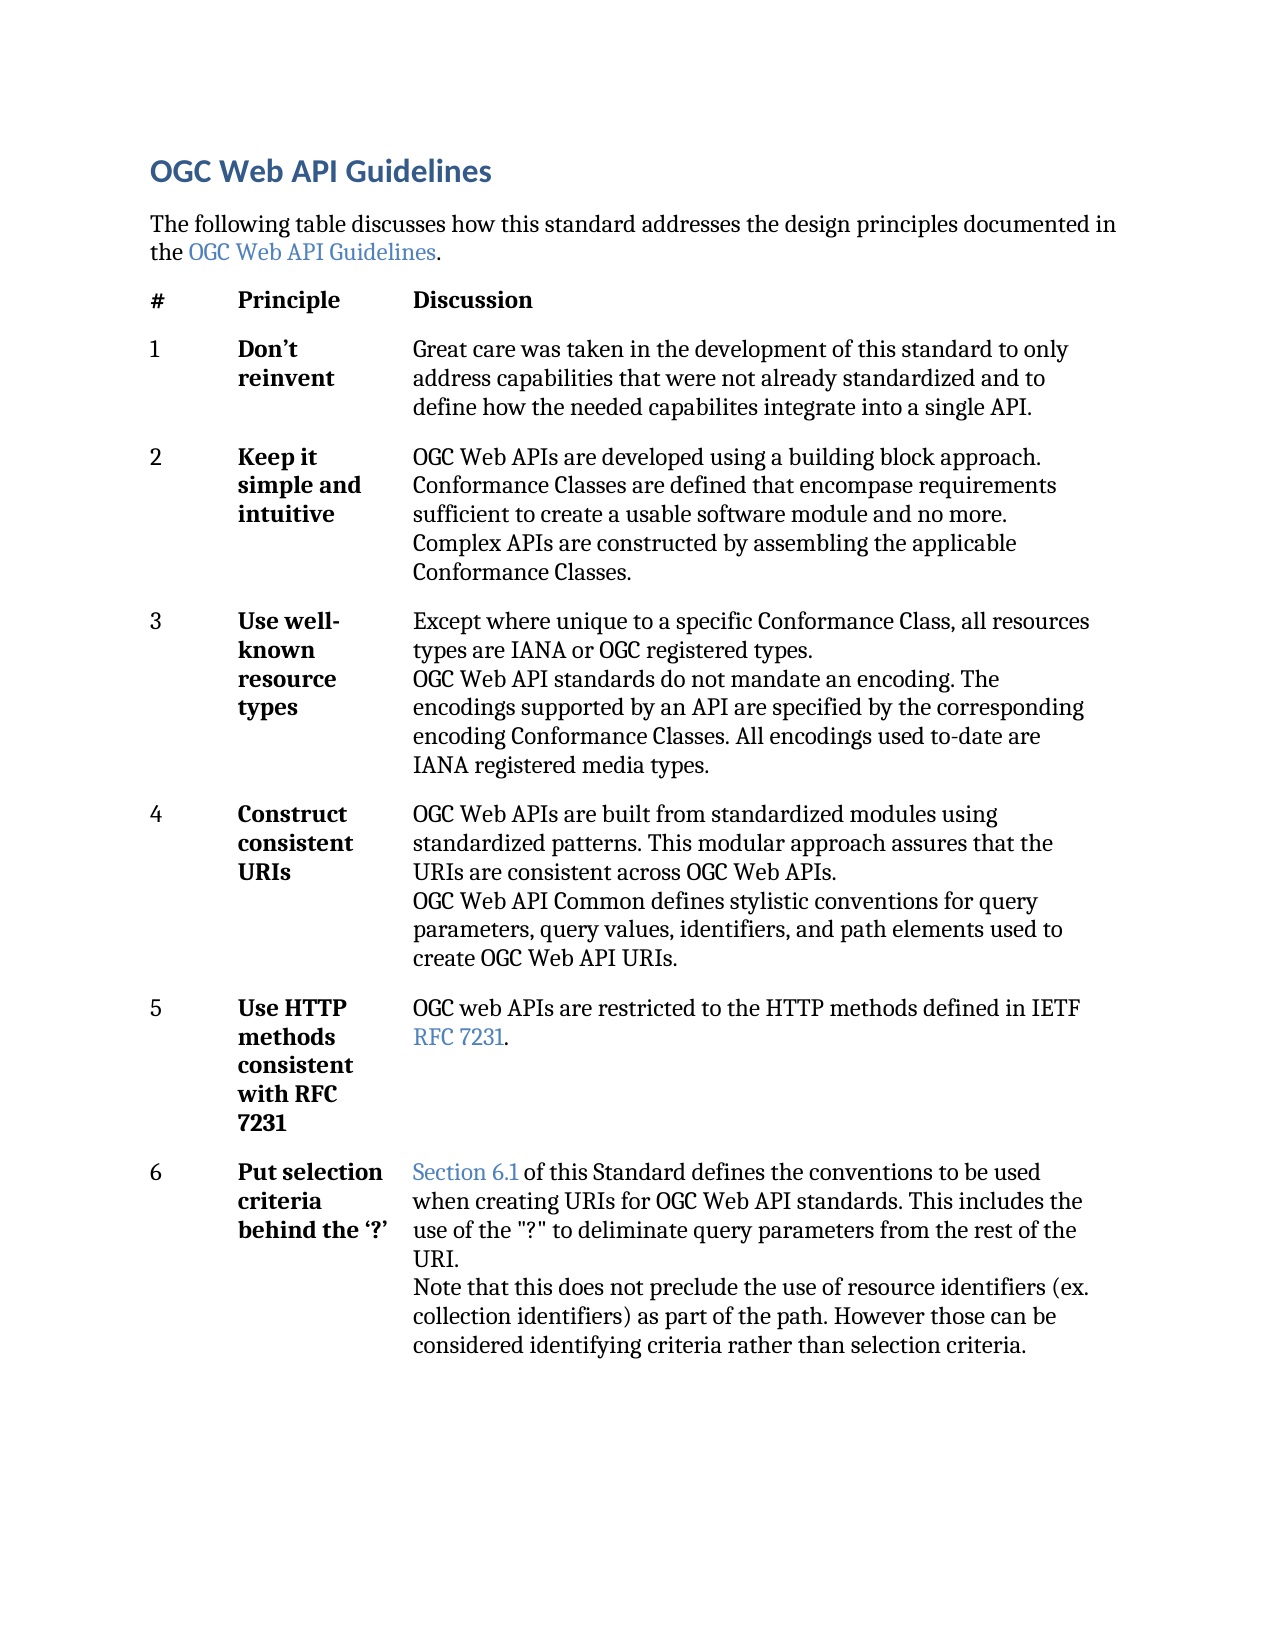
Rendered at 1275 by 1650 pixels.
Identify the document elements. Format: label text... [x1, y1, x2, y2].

table_cell Except where unique to a specific Conformance Class, all resources types are IANA or OGC registered types. OGC Web API standards do not mandate an encoding. The encodings supported by an API are specified by the corresponding encoding Conformance Classes. All encodings used to-date are IANA registered media types. [402, 607, 1104, 800]
table_header # [139, 286, 226, 335]
table_header Principle [226, 286, 402, 335]
table_cell 3 [139, 607, 226, 800]
text The following table discusses how this standard addresses the design principles documented in the OGC Web API Guidelines. [150, 209, 1125, 267]
table_cell Section 6.1 of this Standard defines the conventions to be used when creating URIs for OGC Web API standards. This includes the use of the "?" to deliminate query parameters from the rest of the URI. Note that this does not preclude the use of resource identifiers (ex. collection identifiers) as part of the path. However those can be considered identifying criteria rather than selection criteria. [402, 1158, 1104, 1380]
table_cell 5 [139, 994, 226, 1158]
subtitle OGC Web API Guidelines [150, 150, 1125, 191]
table_cell Use HTTP methods consistent with RFC 7231 [226, 994, 402, 1158]
table_cell Don’t reinvent [226, 335, 402, 442]
table_cell 6 [139, 1158, 226, 1380]
table_cell OGC Web APIs are developed using a building block approach. Conformance Classes are defined that encompase requirements sufficient to create a usable software module and no more. Complex APIs are constructed by assembling the applicable Conformance Classes. [402, 443, 1104, 607]
table_cell Construct consistent URIs [226, 800, 402, 994]
table_cell OGC web APIs are restricted to the HTTP methods defined in IETF RFC 7231. [402, 994, 1104, 1158]
table_cell Put selection criteria behind the ‘?’ [226, 1158, 402, 1380]
table_header Discussion [402, 286, 1104, 335]
table_cell 1 [139, 335, 226, 442]
table_cell OGC Web APIs are built from standardized modules using standardized patterns. This modular approach assures that the URIs are consistent across OGC Web APIs. OGC Web API Common defines stylistic conventions for query parameters, query values, identifiers, and path elements used to create OGC Web API URIs. [402, 800, 1104, 994]
table_cell 4 [139, 800, 226, 994]
table_cell 2 [139, 443, 226, 607]
table_cell Great care was taken in the development of this standard to only address capabilities that were not already standardized and to define how the needed capabilites integrate into a single API. [402, 335, 1104, 442]
table_cell Keep it simple and intuitive [226, 443, 402, 607]
table_cell Use well-known resource types [226, 607, 402, 800]
